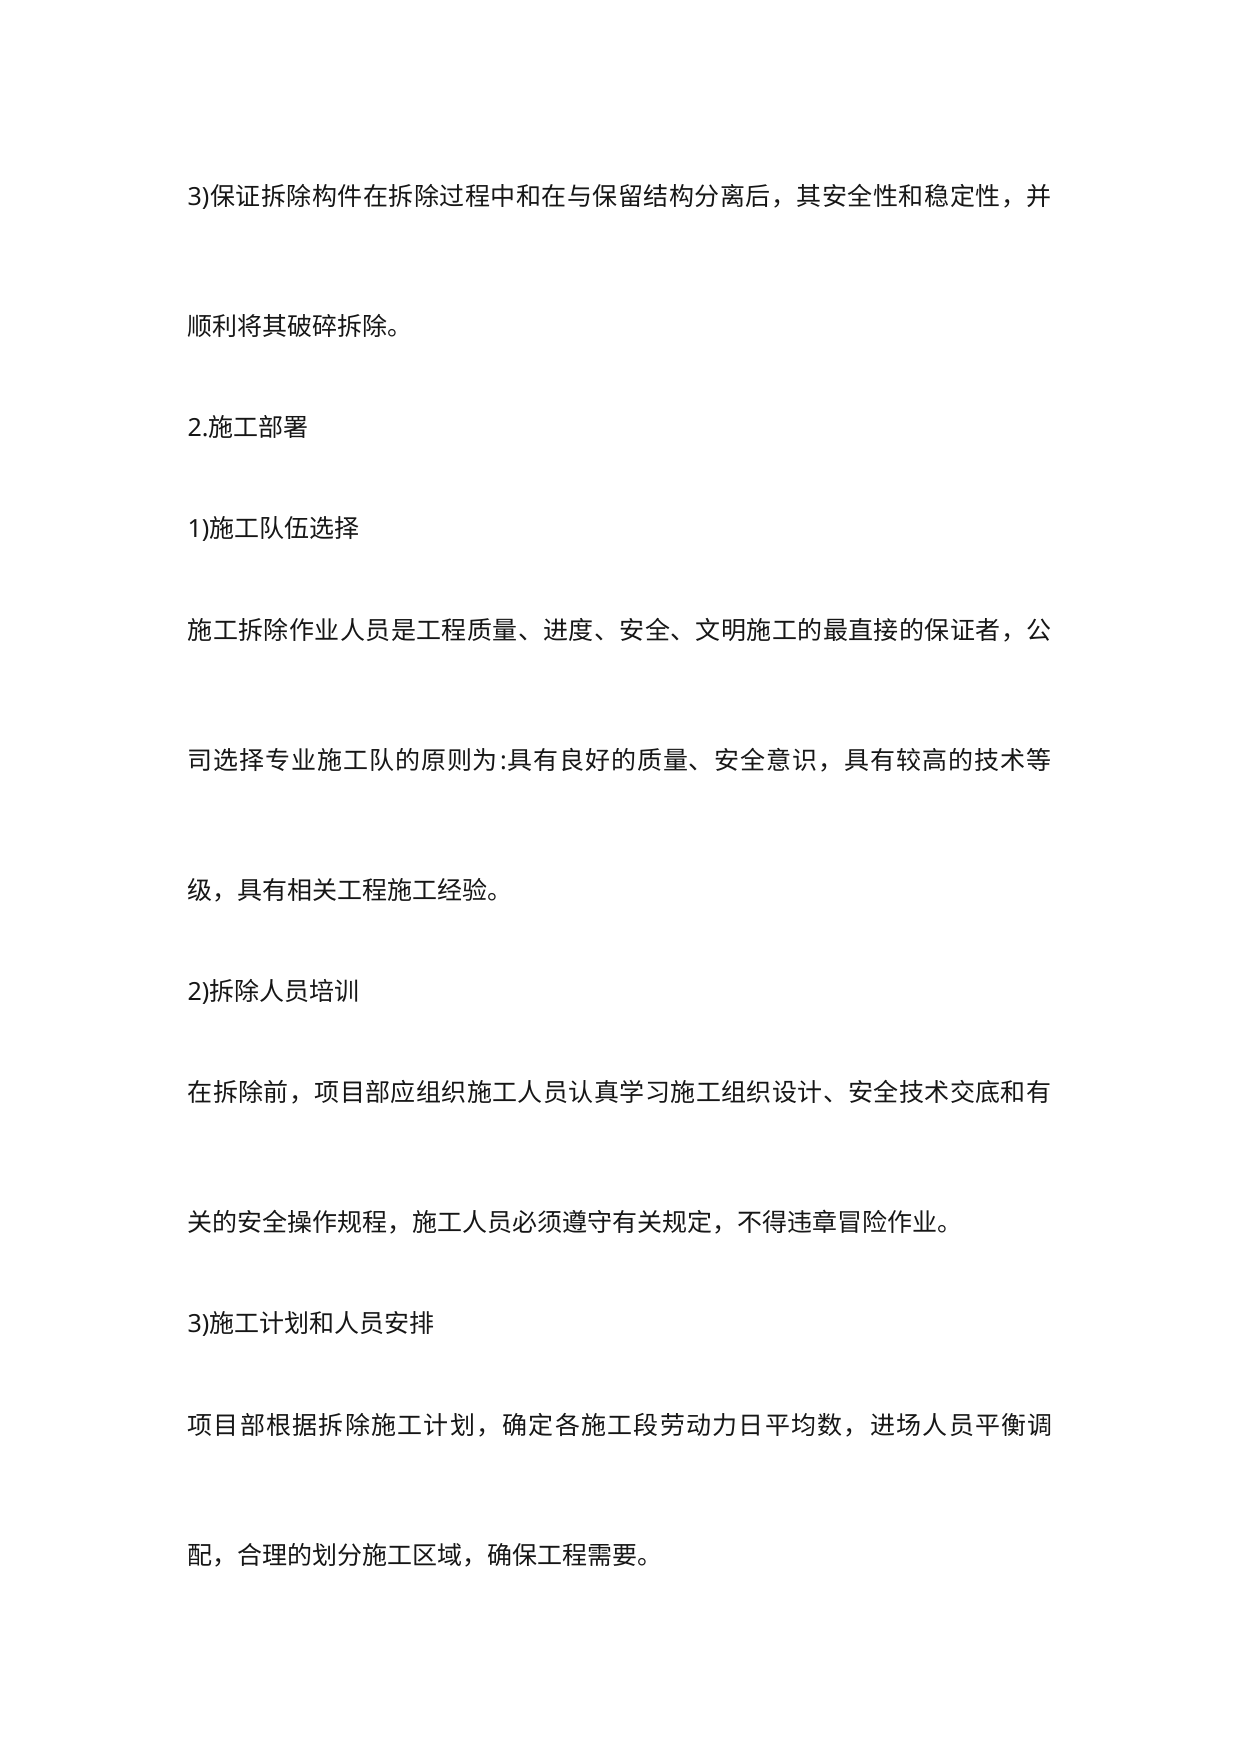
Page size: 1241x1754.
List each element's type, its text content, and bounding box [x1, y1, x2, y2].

text 2)拆除人员培训 [187, 957, 1053, 1022]
text 在拆除前，项目部应组织施工人员认真学习施工组织设计、安全技术交底和有关的安全操作规程，施工人员必须遵守有关规定，不得违章冒险作业。 [187, 1058, 1053, 1253]
text 3)保证拆除构件在拆除过程中和在与保留结构分离后，其安全性和稳定性，并顺利将其破碎拆除。 [187, 162, 1053, 357]
text 1)施工队伍选择 [187, 494, 1053, 559]
text 3)施工计划和人员安排 [187, 1289, 1053, 1354]
text 项目部根据拆除施工计划，确定各施工段劳动力日平均数，进场人员平衡调配，合理的划分施工区域，确保工程需要。 [187, 1391, 1053, 1586]
text 2.施工部署 [187, 393, 1053, 458]
text 施工拆除作业人员是工程质量、进度、安全、文明施工的最直接的保证者，公司选择专业施工队的原则为:具有良好的质量、安全意识，具有较高的技术等级，具有相关工程施工经验。 [187, 596, 1053, 921]
